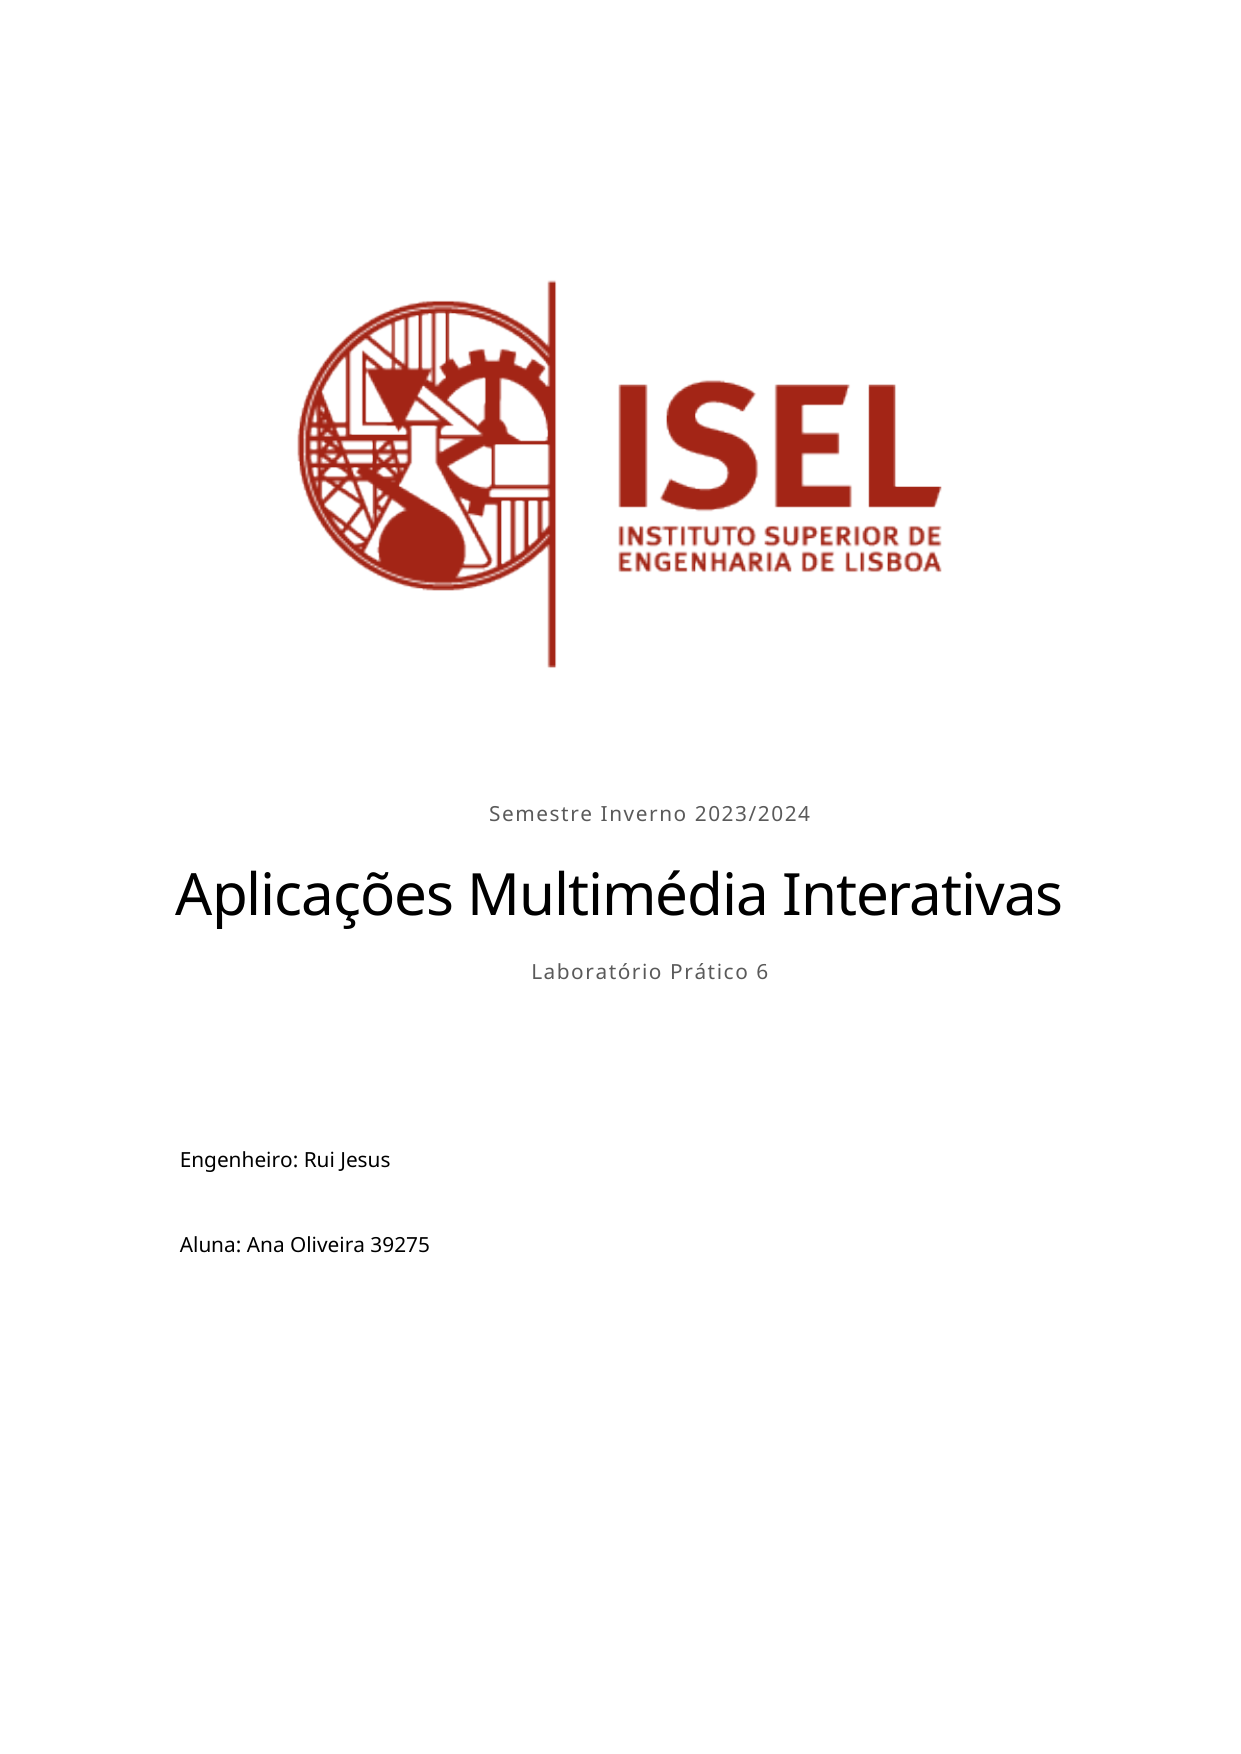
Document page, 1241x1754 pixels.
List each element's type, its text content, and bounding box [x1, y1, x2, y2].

picture [177, 162, 1063, 787]
title Aplicações Multimédia Interativas [150, 853, 1090, 932]
subtitle Semestre Inverno 2023/2024 [150, 799, 1090, 828]
text Engenheiro: Rui Jesus [150, 1145, 1090, 1173]
subtitle Laboratório Prático 6 [150, 957, 1090, 986]
text Aluna: Ana Oliveira 39275 [150, 1230, 1090, 1258]
